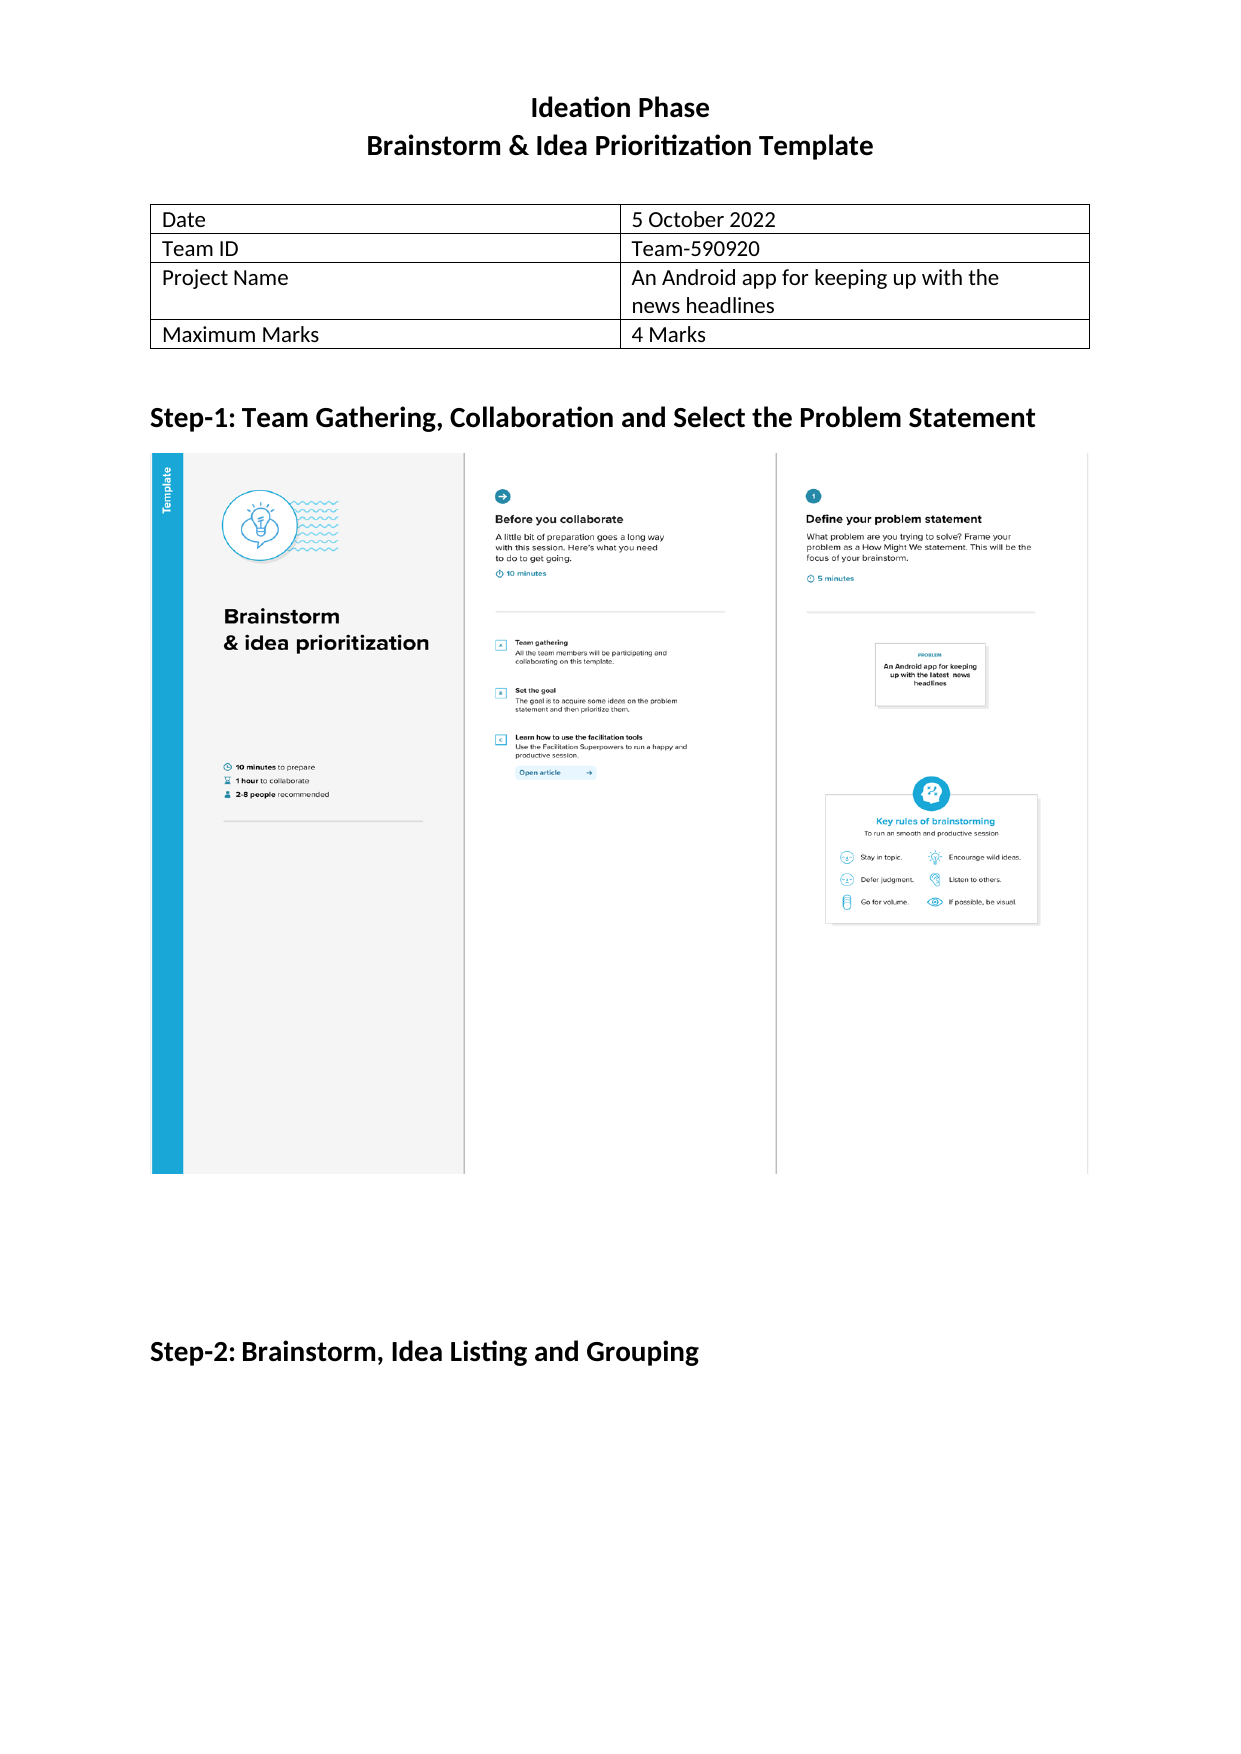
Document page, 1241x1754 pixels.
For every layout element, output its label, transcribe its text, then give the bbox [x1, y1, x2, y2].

table_header Date [151, 205, 620, 233]
table_cell 4 Marks [621, 320, 1089, 348]
picture [184, 453, 1089, 1174]
table_cell Team-590920 [621, 234, 1089, 262]
table_cell Maximum Marks [151, 320, 620, 348]
table_cell An Android app for keeping up with the news headlines [621, 263, 1089, 319]
text Ideation Phase [150, 89, 1090, 124]
table_cell Team ID [151, 234, 620, 262]
table_header 5 October 2022 [621, 205, 1089, 233]
text Brainstorm & Idea Prioritization Template [150, 127, 1090, 163]
table_cell Project Name [151, 263, 620, 319]
picture [150, 453, 181, 1174]
text Step-1: Team Gathering, Collaboration and Select the Problem Statement [150, 399, 1090, 434]
text Step-2: Brainstorm, Idea Listing and Grouping [150, 1333, 1090, 1368]
